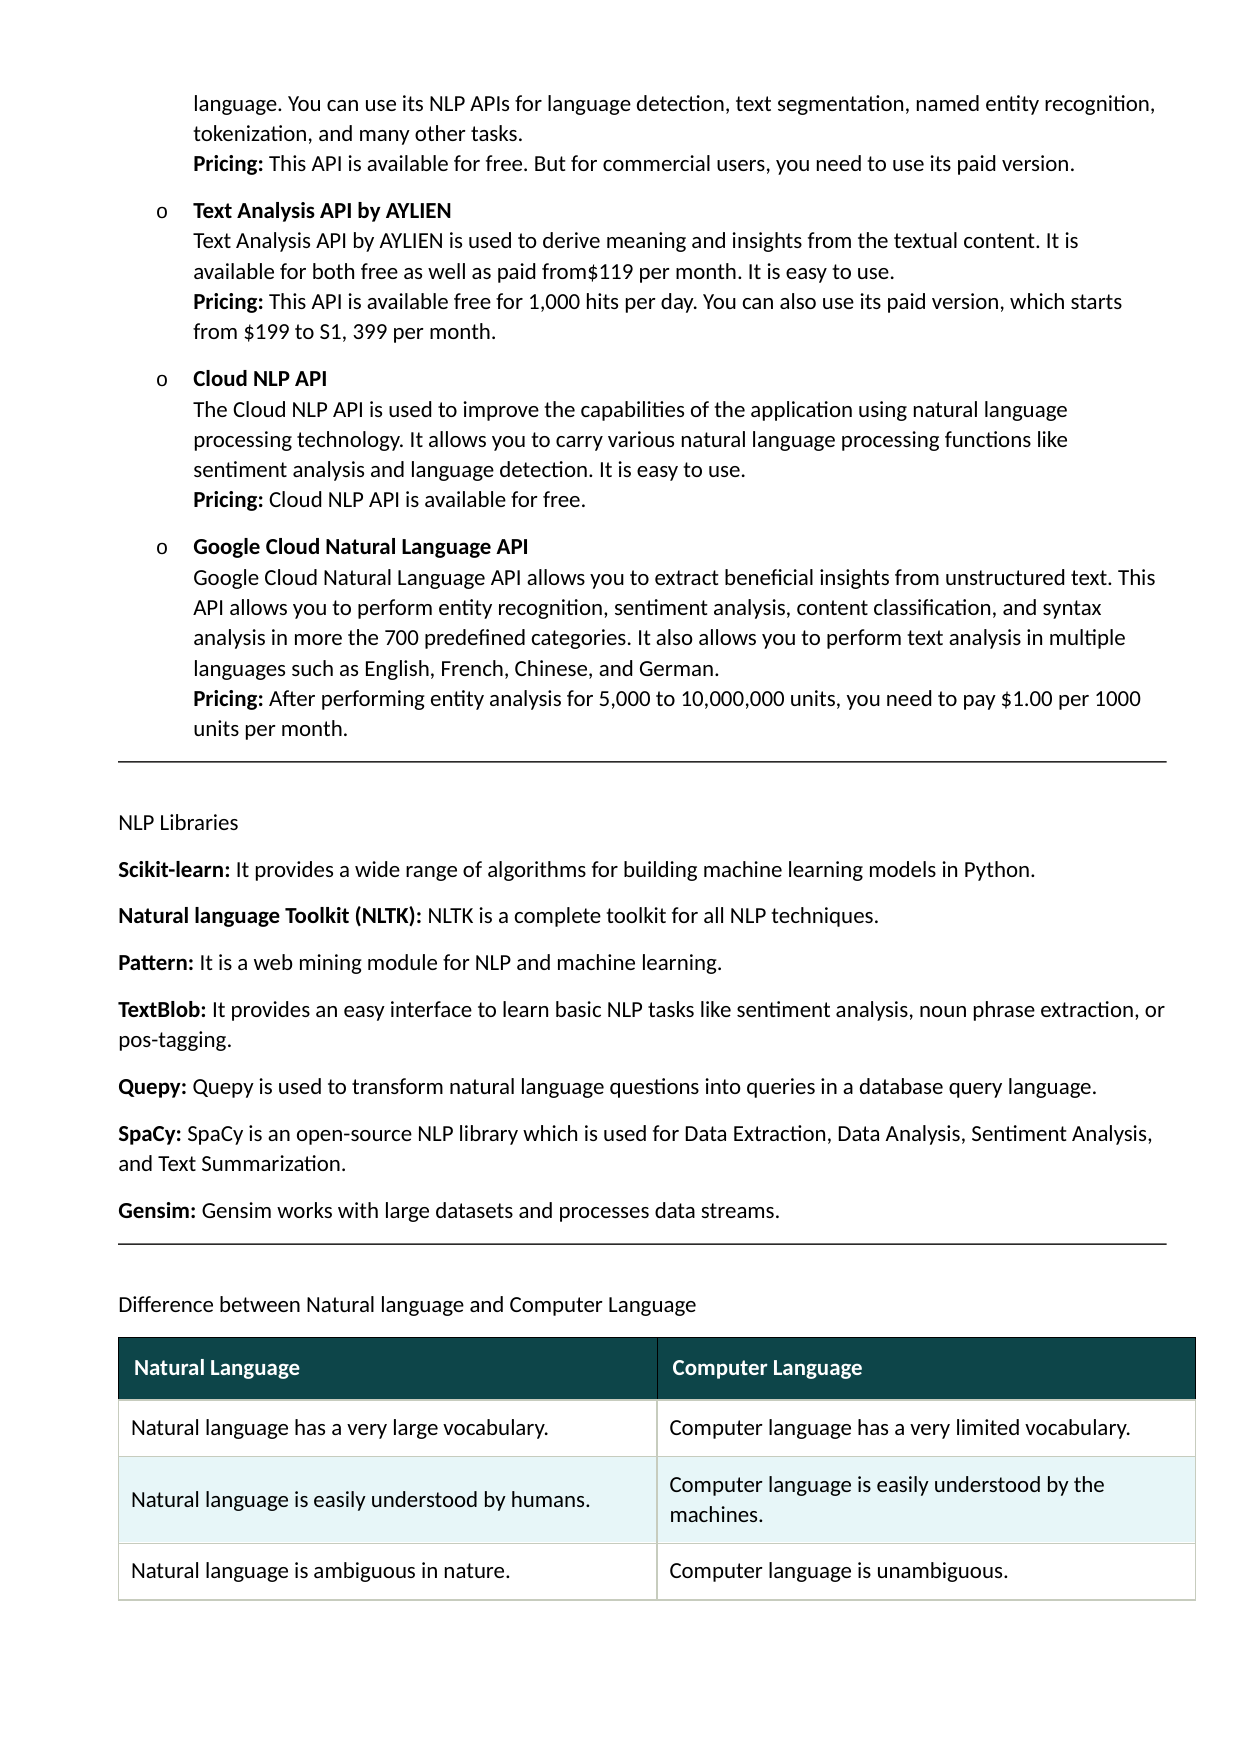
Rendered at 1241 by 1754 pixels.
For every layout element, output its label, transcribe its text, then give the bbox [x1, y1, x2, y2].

text SpaCy: SpaCy is an open-source NLP library which is used for Data Extraction, Data Analysis, Sentiment Analysis, and Text Summarization. [118, 1119, 1167, 1178]
list Google Cloud Natural Language API Google Cloud Natural Language API allows you to extract beneficial insights from unstructured text. This API allows you to perform entity recognition, sentiment analysis, content classification, and syntax analysis in more the 700 predefined categories. It also allows you to perform text analysis in multiple languages such as English, French, Chinese, and German. Pricing: After performing entity analysis for 5,000 to 10,000,000 units, you need to pay $1.00 per 1000 units per month. [156, 532, 1167, 742]
table_cell Natural language has a very large vocabulary. [119, 1401, 656, 1456]
list Cloud NLP API The Cloud NLP API is used to improve the capabilities of the application using natural language processing technology. It allows you to carry various natural language processing functions like sentiment analysis and language detection. It is easy to use. Pricing: Cloud NLP API is available for free. [156, 364, 1167, 513]
text TextBlob: It provides an easy interface to learn basic NLP tasks like sentiment analysis, noun phrase extraction, or pos-tagging. [118, 995, 1167, 1054]
text NLP Libraries [118, 808, 1167, 836]
table_header Natural Language [119, 1338, 657, 1399]
text Natural language Toolkit (NLTK): NLTK is a complete toolkit for all NLP techniques. [118, 902, 1167, 930]
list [156, 89, 1167, 177]
text Scikit-learn: It provides a wide range of algorithms for building machine learning models in Python. [118, 855, 1167, 883]
table_cell Computer language is easily understood by the machines. [658, 1457, 1195, 1542]
table_cell Natural language is ambiguous in nature. [119, 1544, 656, 1599]
list Text Analysis API by AYLIEN Text Analysis API by AYLIEN is used to derive meaning and insights from the textual content. It is available for both free as well as paid from$119 per month. It is easy to use. Pricing: This API is available free for 1,000 hits per day. You can also use its paid version, which starts from $199 to S1, 399 per month. [156, 196, 1167, 345]
text Difference between Natural language and Computer Language [118, 1290, 1167, 1318]
table_cell Computer language is unambiguous. [658, 1544, 1195, 1599]
table_cell Natural language is easily understood by humans. [119, 1457, 656, 1542]
text Quepy: Quepy is used to transform natural language questions into queries in a database query language. [118, 1072, 1167, 1101]
text Gensim: Gensim works with large datasets and processes data streams. [118, 1196, 1167, 1224]
text Pattern: It is a web mining module for NLP and machine learning. [118, 948, 1167, 977]
table_header Computer Language [658, 1338, 1195, 1399]
table_cell Computer language has a very limited vocabulary. [658, 1401, 1195, 1456]
